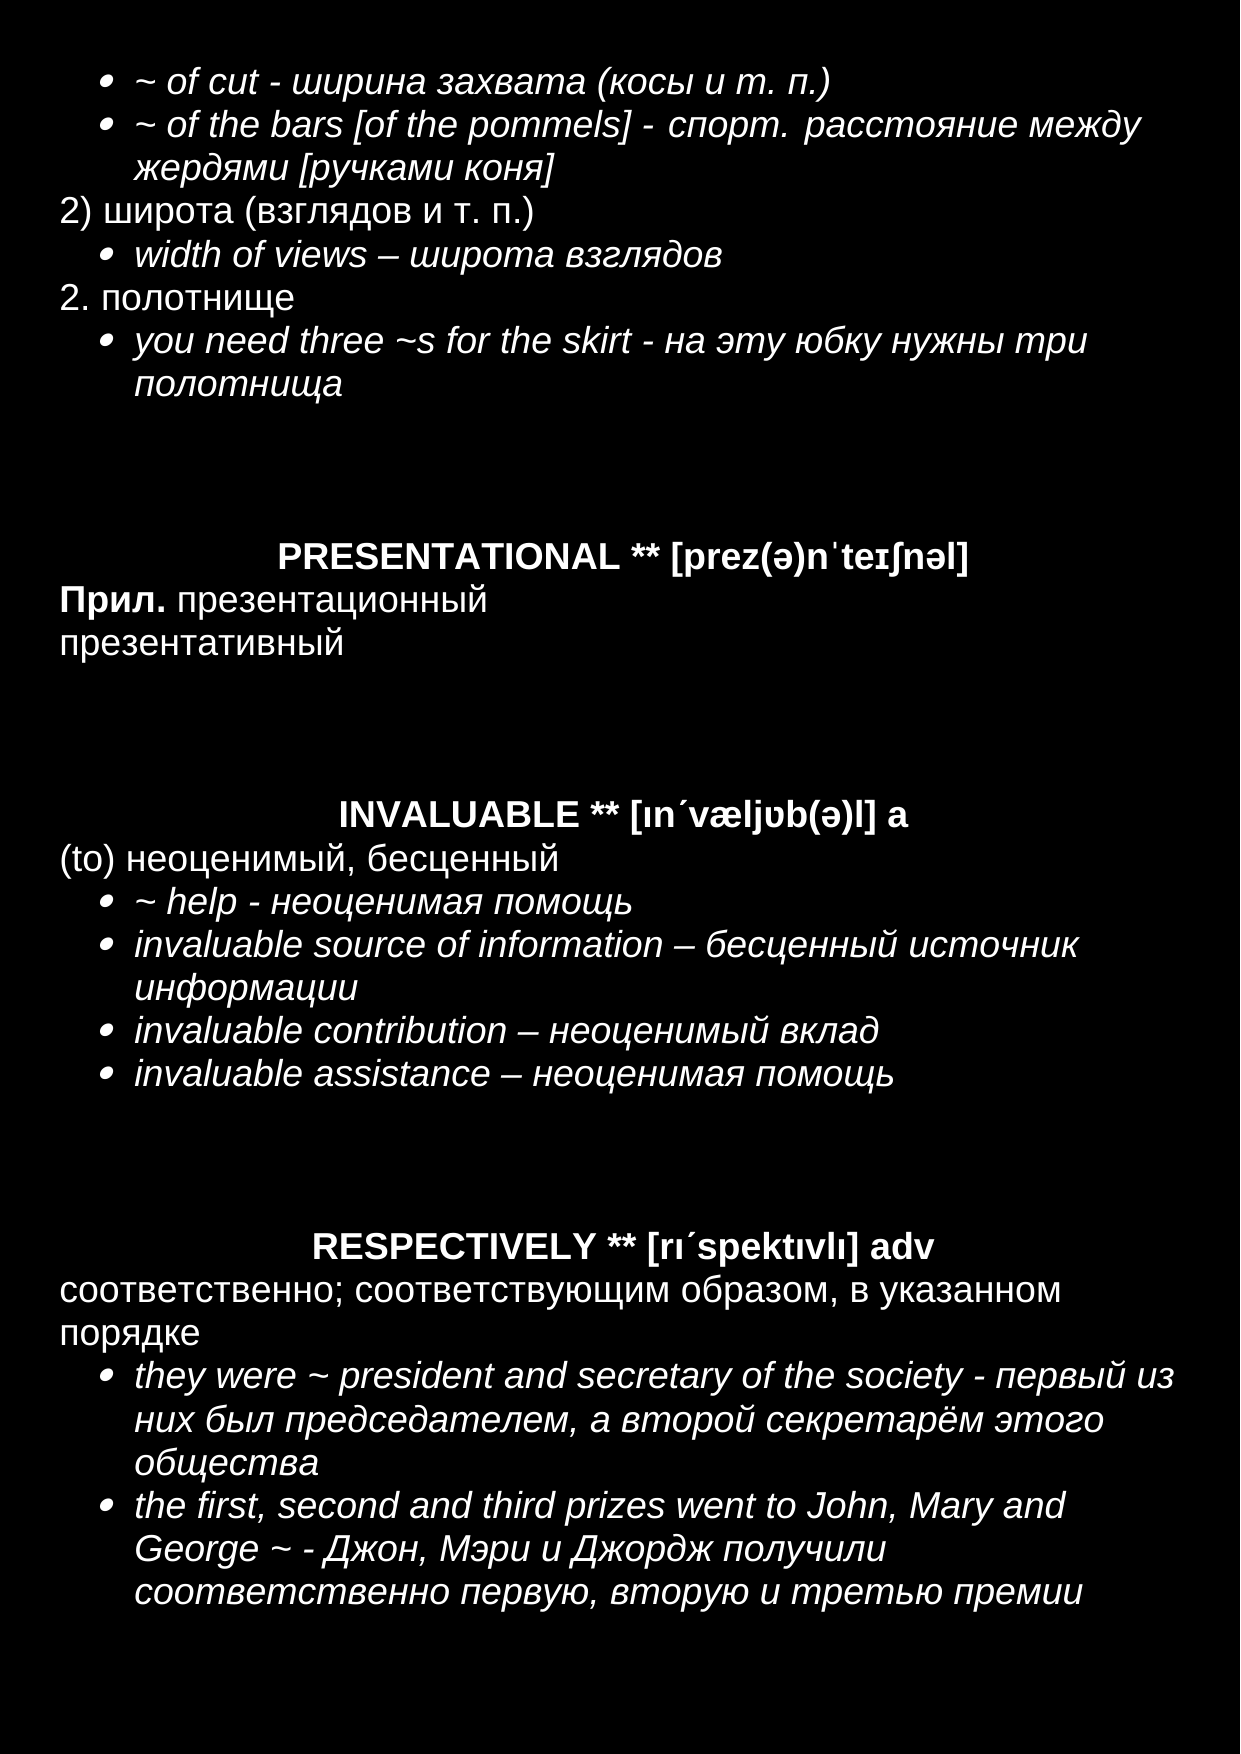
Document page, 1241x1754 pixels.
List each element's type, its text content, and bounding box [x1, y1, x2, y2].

list the first, second and third prizes went to John, Mary and George ~ - Джон, Мэри и Джордж получили соответственно первую, вторую и третью премии [97, 1483, 1187, 1613]
text RESPECTIVELY ** [rıʹspektıvlı] adv [59, 1224, 1187, 1267]
list you need three ~s for the skirt - на эту юбку нужны три полотнища [97, 318, 1187, 404]
text соответственно; соответствующим образом, в указанном порядке [59, 1267, 1187, 1354]
list they were ~ president and secretary of the society - первый из них был председателем, а второй секретарём этого общества [97, 1354, 1187, 1483]
list invaluable source of information – бесценный источник информации [97, 922, 1187, 1008]
text PRESENTATIONAL ** [prez(ə)nˈteɪʃnəl] [59, 534, 1187, 577]
list ~ of cut - ширина захвата (косы и т. п.) [97, 59, 1187, 102]
list ~ of the bars [of the pommels] - спорт. расстояние между жердями [ручками коня] [97, 102, 1187, 189]
text INVALUABLE ** [ınʹvæljʋb(ə)l] a [59, 793, 1187, 836]
text (to) неоценимый, бесценный [59, 836, 1187, 879]
text 2. полотнище [59, 275, 1187, 318]
text презентативный [59, 620, 1187, 663]
list ~ help - неоценимая помощь [97, 879, 1187, 922]
text 2) широта (взглядов и т. п.) [59, 189, 1187, 232]
list invaluable contribution – неоценимый вклад [97, 1008, 1187, 1052]
list invaluable assistance – неоценимая помощь [97, 1052, 1187, 1095]
list width of views – широта взглядов [97, 232, 1187, 275]
text Прил. презентационный [59, 577, 1187, 620]
